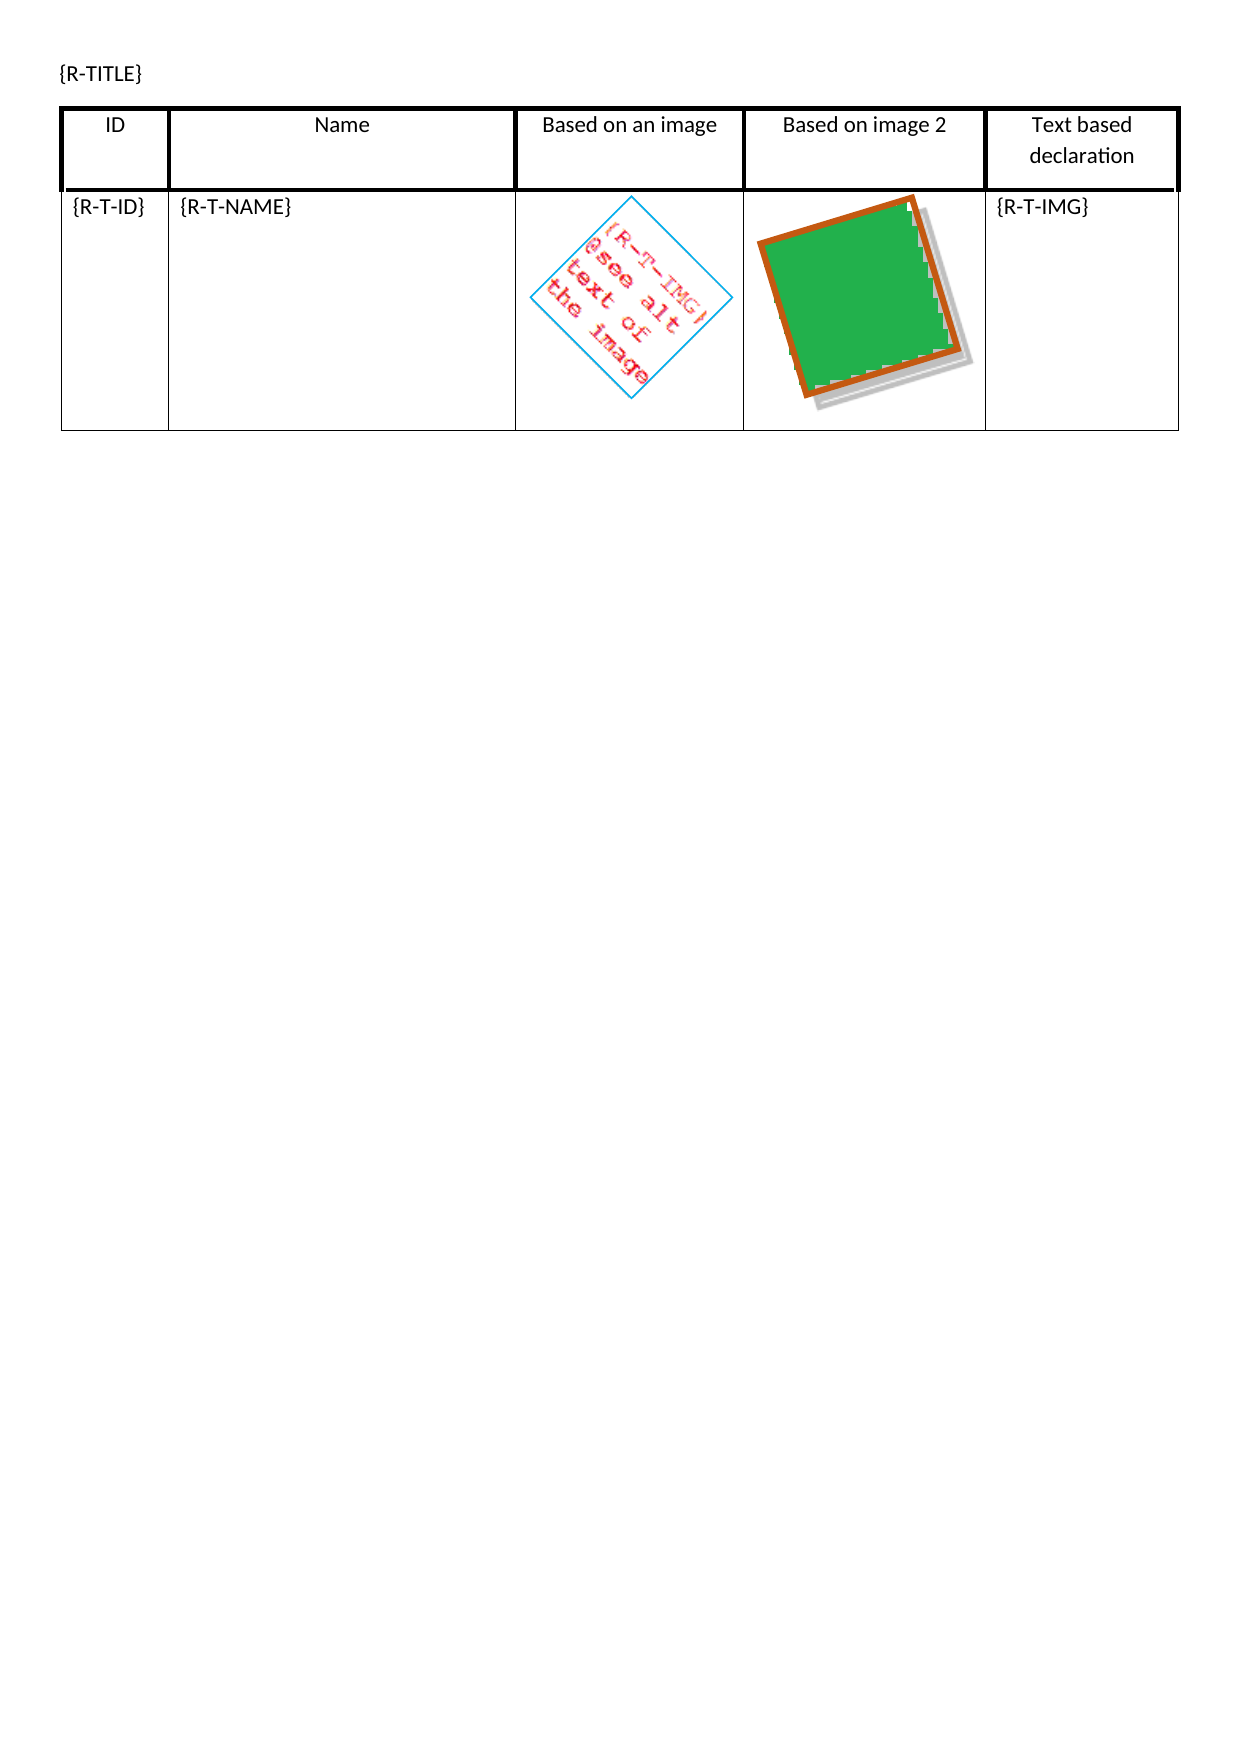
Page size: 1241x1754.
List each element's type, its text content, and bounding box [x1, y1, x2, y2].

table_cell [516, 192, 743, 430]
table_cell {R-T-ID} [62, 188, 168, 430]
table_cell [744, 192, 985, 430]
text {R-TITLE} [59, 59, 1181, 87]
table_header Based on image 2 [746, 111, 983, 188]
table_header ID [64, 111, 167, 188]
table_header Based on an image [518, 111, 742, 188]
table_cell {R-T-NAME} [169, 192, 515, 430]
picture [533, 199, 730, 396]
table_cell {R-T-IMG} [986, 188, 1178, 430]
picture [765, 203, 953, 390]
table_header Text based declaration [988, 111, 1176, 188]
table_header Name [171, 111, 513, 188]
